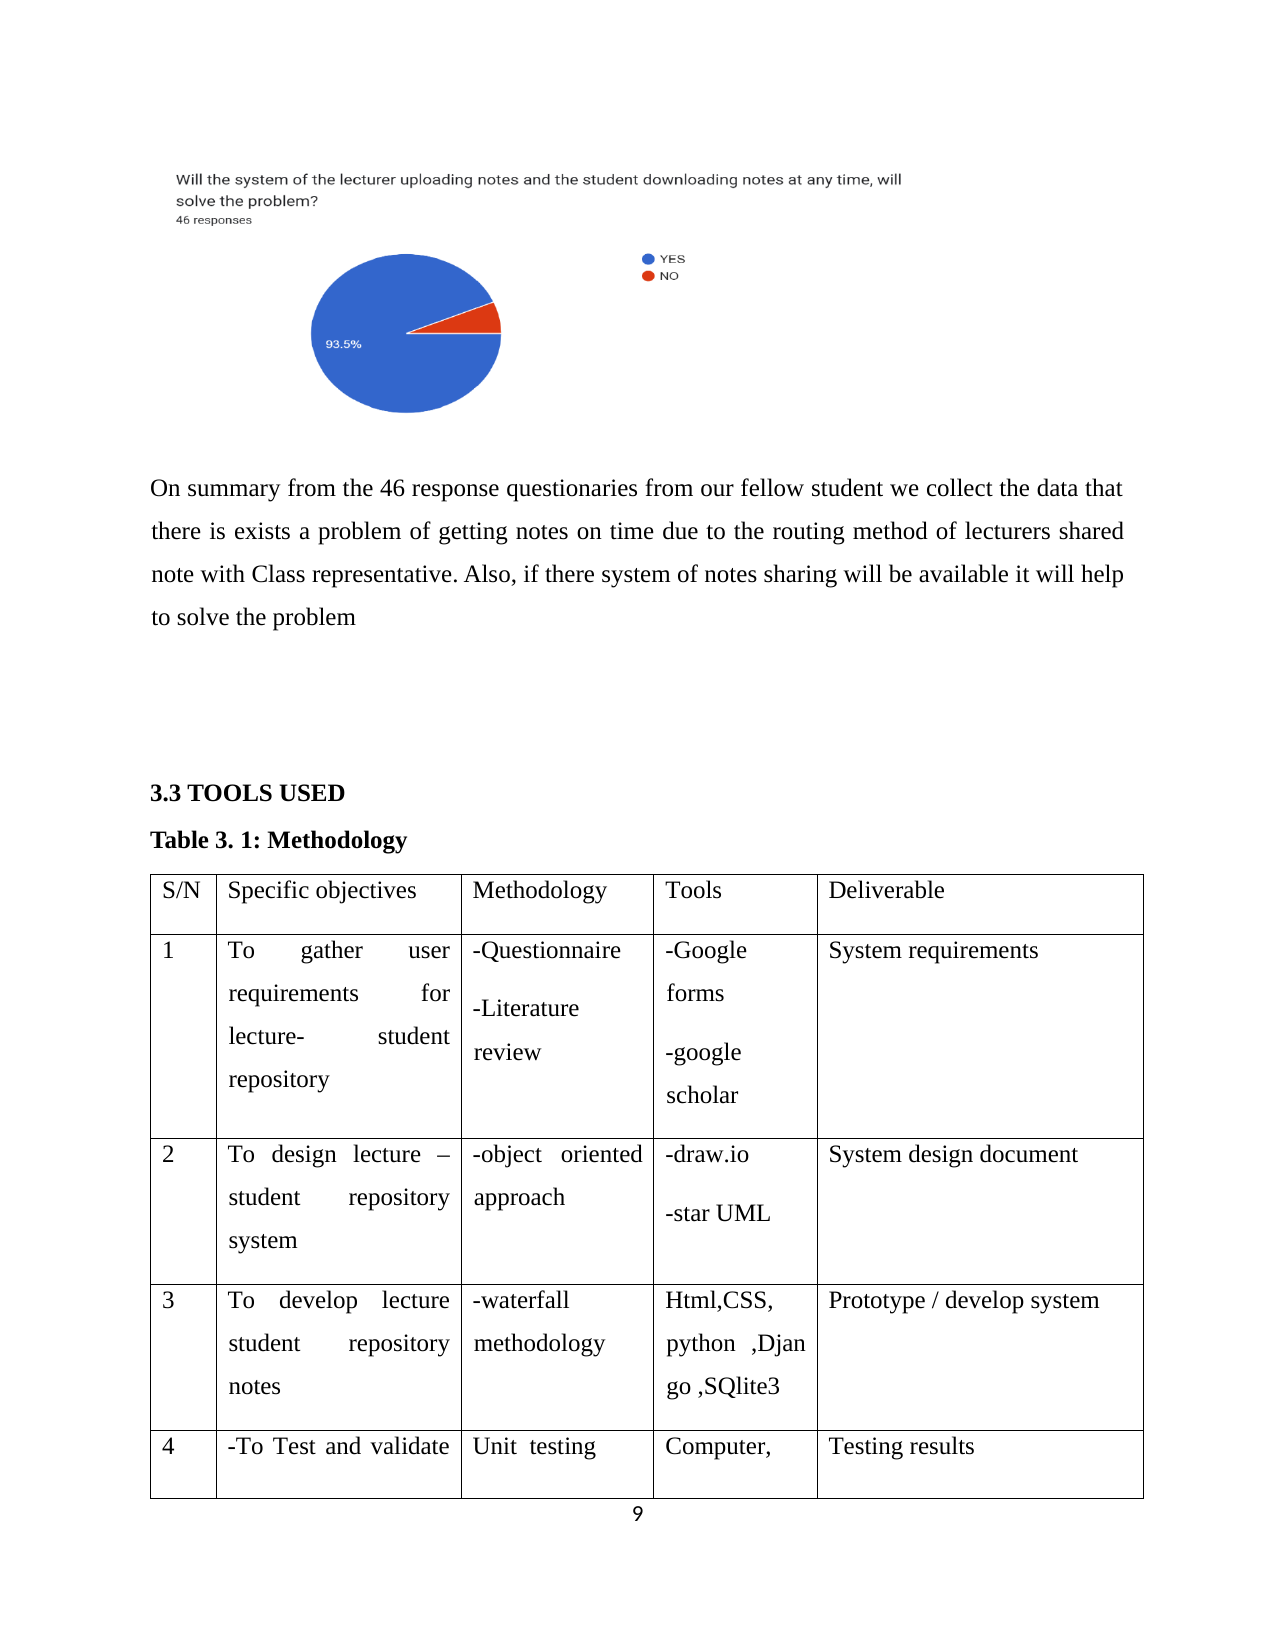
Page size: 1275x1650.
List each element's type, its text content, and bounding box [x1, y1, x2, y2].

table_cell 3 [151, 1285, 216, 1430]
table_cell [217, 1431, 461, 1498]
table_cell To gather user requirements for lecture- student repository [217, 935, 461, 1138]
table_cell Computer, browser [654, 1431, 817, 1498]
table_cell -waterfall methodology [462, 1285, 653, 1430]
table_cell 1 [151, 935, 216, 1138]
table_cell 2 [151, 1139, 216, 1284]
table_cell -object oriented approach [462, 1139, 653, 1284]
table_cell To design lecture – student repository system [217, 1139, 461, 1284]
table_header Tools [654, 875, 817, 934]
table_cell Unit testing [462, 1431, 653, 1498]
table_cell Prototype / develop system [818, 1285, 1143, 1430]
table_header Methodology [462, 875, 653, 934]
table_cell System design document [818, 1139, 1143, 1284]
table_cell Testing results [818, 1431, 1143, 1498]
table_cell 4 [151, 1431, 216, 1498]
table_cell -draw.io -star UML [654, 1139, 817, 1284]
text On summary from the 46 response questionaries from our fellow student we collect the data that there is exists a problem of getting notes on time due to the routing method of lecturers shared note with Class representative. Also, if there system of notes sharing will be available it will help to solve the problem [150, 473, 1125, 631]
table_cell To develop lecture student repository notes [217, 1285, 461, 1430]
text Table 3. 1: Methodology [150, 825, 1125, 853]
table_cell System requirements [818, 935, 1143, 1138]
subtitle 3.3 TOOLS USED [150, 778, 1125, 807]
table_cell -Questionnaire -Literature review [462, 935, 653, 1138]
picture [150, 150, 927, 443]
table_cell -Google forms -google scholar [654, 935, 817, 1138]
table_header S/N [151, 875, 216, 934]
table_header Specific objectives [217, 875, 461, 934]
table_header Deliverable [818, 875, 1143, 934]
table_cell Html,CSS, python ,Django ,SQlite3 [654, 1285, 817, 1430]
